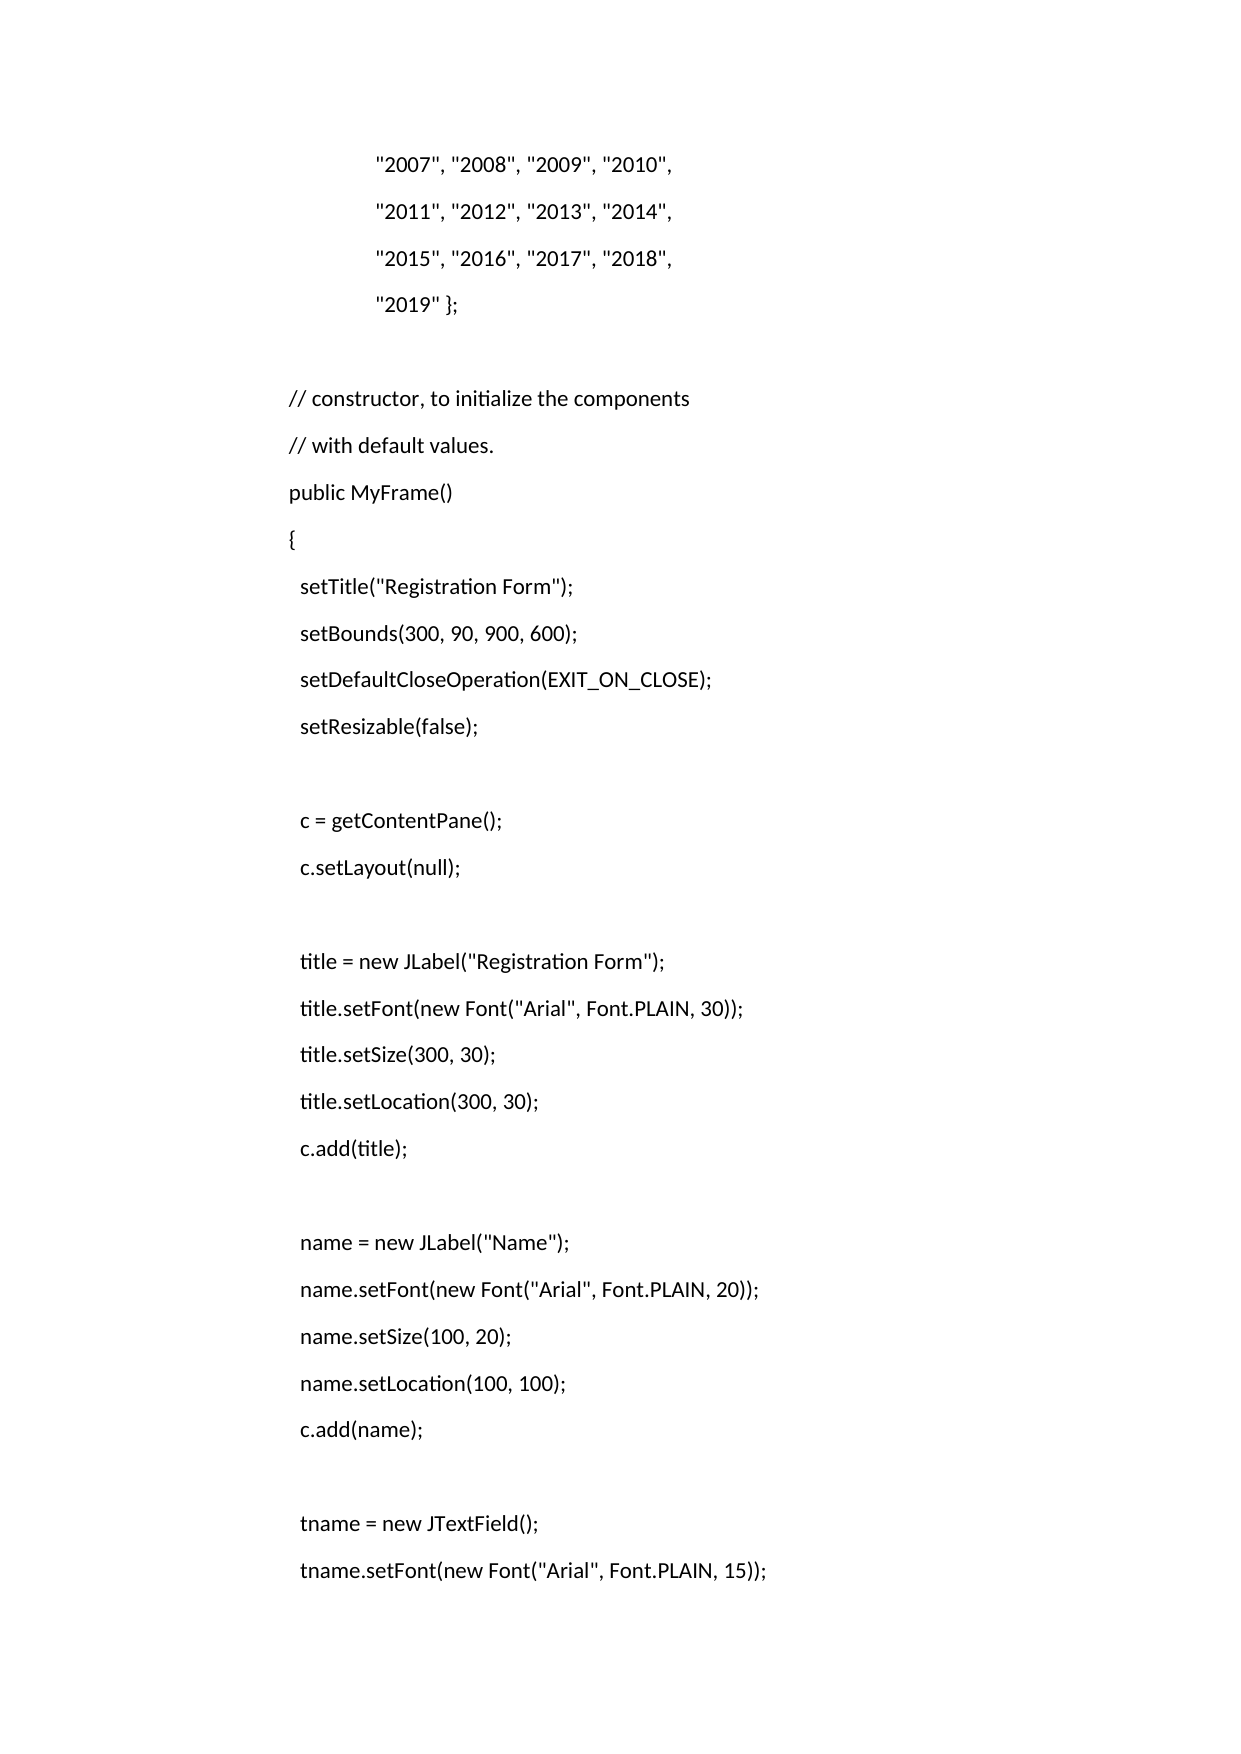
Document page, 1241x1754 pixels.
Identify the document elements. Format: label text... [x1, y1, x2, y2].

text setResizable(false); [150, 712, 1090, 741]
text title = new JLabel("Registration Form"); [150, 947, 1090, 975]
text // constructor, to initialize the components [150, 384, 1090, 412]
text c.add(name); [150, 1416, 1090, 1444]
text title.setLocation(300, 30); [150, 1087, 1090, 1116]
text name.setFont(new Font("Arial", Font.PLAIN, 20)); [150, 1275, 1090, 1303]
text "2011", "2012", "2013", "2014", [150, 197, 1090, 225]
text name = new JLabel("Name"); [150, 1228, 1090, 1256]
text public MyFrame() [150, 478, 1090, 506]
text name.setLocation(100, 100); [150, 1369, 1090, 1397]
text setDefaultCloseOperation(EXIT_ON_CLOSE); [150, 666, 1090, 694]
text name.setSize(100, 20); [150, 1322, 1090, 1350]
text "2007", "2008", "2009", "2010", [150, 150, 1090, 178]
text // with default values. [150, 431, 1090, 459]
text tname.setFont(new Font("Arial", Font.PLAIN, 15)); [150, 1556, 1090, 1584]
text title.setFont(new Font("Arial", Font.PLAIN, 30)); [150, 994, 1090, 1022]
text c.setLayout(null); [150, 853, 1090, 881]
text c = getContentPane(); [150, 806, 1090, 834]
text { [150, 525, 1090, 553]
text c.add(title); [150, 1134, 1090, 1162]
text title.setSize(300, 30); [150, 1041, 1090, 1069]
text "2019" }; [150, 291, 1090, 319]
text setTitle("Registration Form"); [150, 572, 1090, 600]
text tname = new JTextField(); [150, 1509, 1090, 1537]
text "2015", "2016", "2017", "2018", [150, 244, 1090, 272]
text setBounds(300, 90, 900, 600); [150, 619, 1090, 647]
